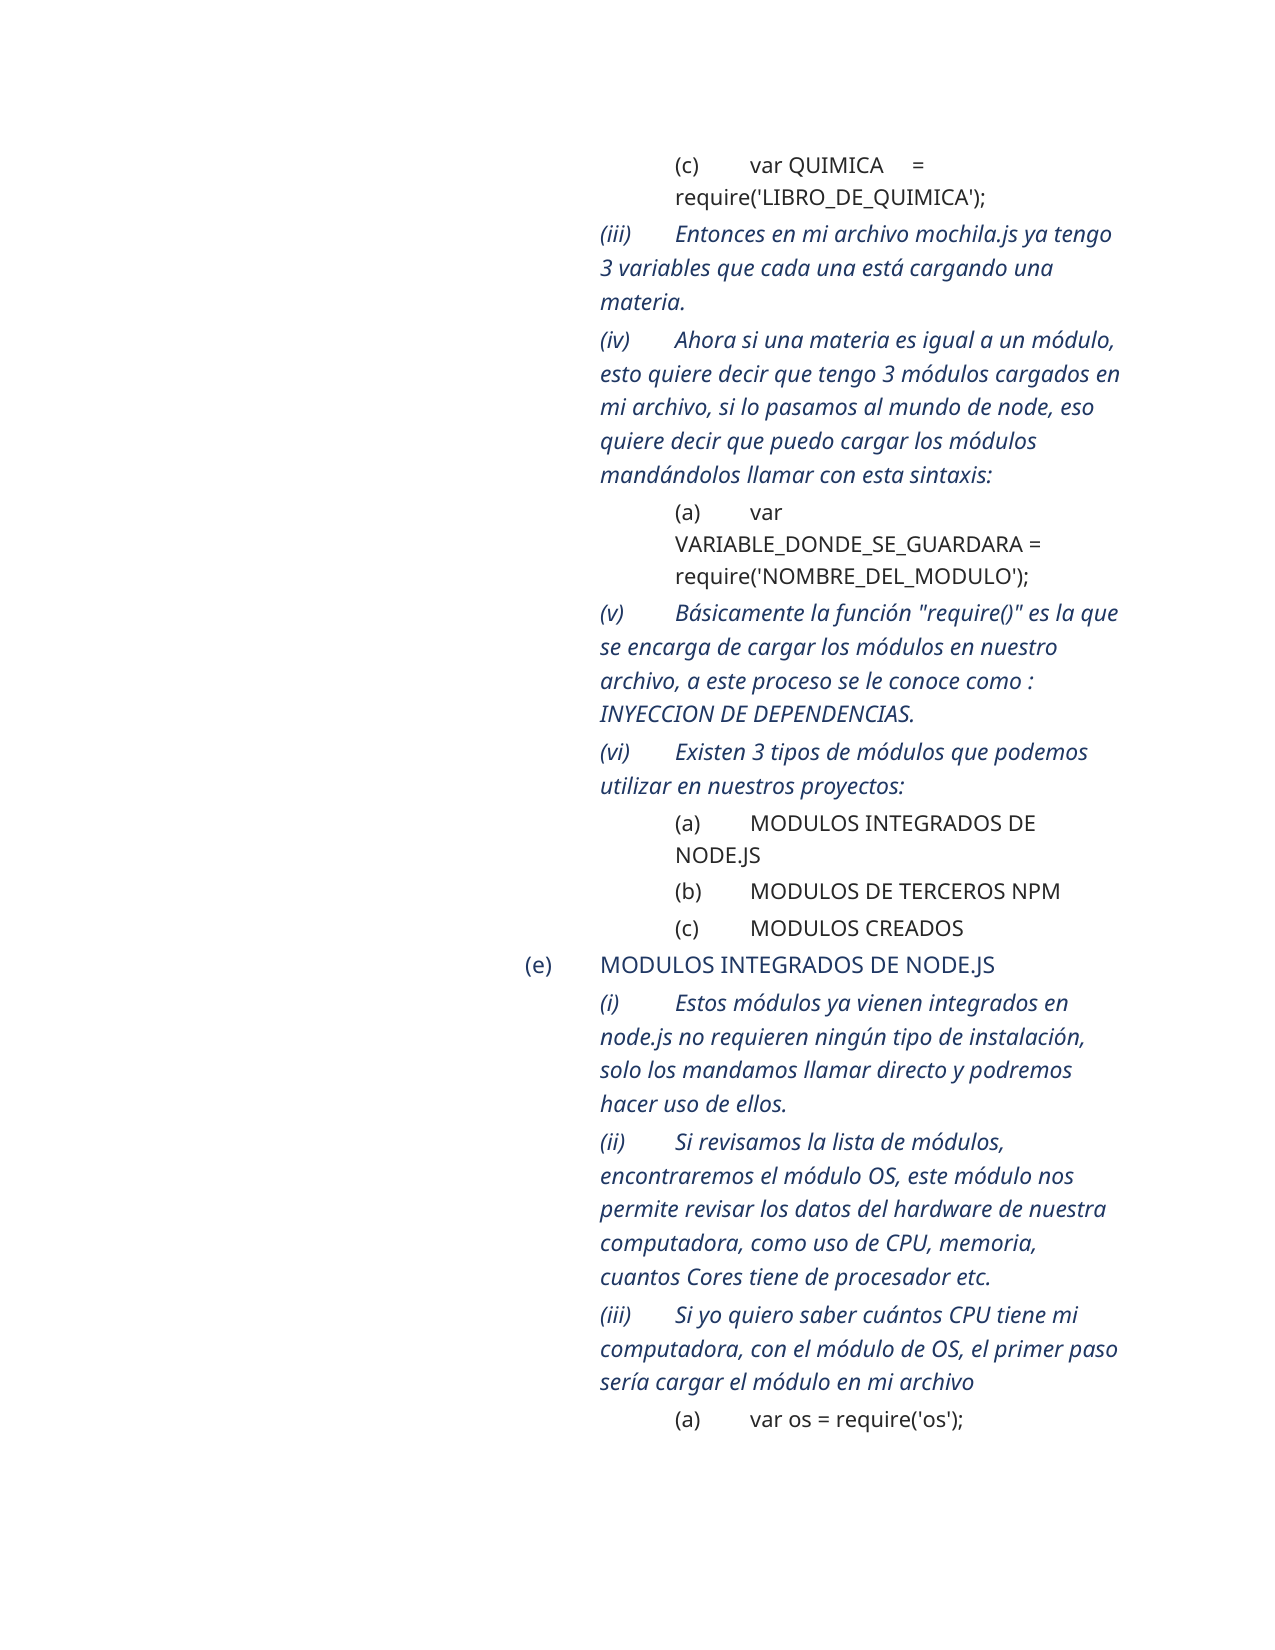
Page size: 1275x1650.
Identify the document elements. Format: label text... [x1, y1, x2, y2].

subtitle MODULOS INTEGRADOS DE NODE.JS [675, 808, 1125, 870]
subtitle MODULOS INTEGRADOS DE NODE.JS [525, 949, 1125, 980]
subtitle var VARIABLE_DONDE_SE_GUARDARA = require('NOMBRE_DEL_MODULO'); [675, 497, 1125, 591]
subtitle Estos módulos ya vienen integrados en node.js no requieren ningún tipo de instalación, solo los mandamos llamar directo y podremos hacer uso de ellos. [600, 987, 1125, 1119]
subtitle MODULOS CREADOS [675, 912, 1125, 942]
subtitle MODULOS DE TERCEROS NPM [675, 876, 1125, 906]
subtitle Existen 3 tipos de módulos que podemos utilizar en nuestros proyectos: [600, 736, 1125, 801]
subtitle Si revisamos la lista de módulos, encontraremos el módulo OS, este módulo nos permite revisar los datos del hardware de nuestra computadora, como uso de CPU, memoria, cuantos Cores tiene de procesador etc. [600, 1126, 1125, 1292]
subtitle var QUIMICA = require('LIBRO_DE_QUIMICA'); [675, 150, 1125, 212]
subtitle Entonces en mi archivo mochila.js ya tengo 3 variables que cada una está cargando una materia. [600, 218, 1125, 317]
subtitle var os = require('os'); [675, 1404, 1125, 1434]
subtitle Ahora si una materia es igual a un módulo, esto quiere decir que tengo 3 módulos cargados en mi archivo, si lo pasamos al mundo de node, eso quiere decir que puedo cargar los módulos mandándolos llamar con esta sintaxis: [600, 324, 1125, 490]
subtitle Si yo quiero saber cuántos CPU tiene mi computadora, con el módulo de OS, el primer paso sería cargar el módulo en mi archivo [600, 1299, 1125, 1397]
subtitle Básicamente la función "require()" es la que se encarga de cargar los módulos en nuestro archivo, a este proceso se le conoce como : INYECCION DE DEPENDENCIAS. [600, 597, 1125, 729]
